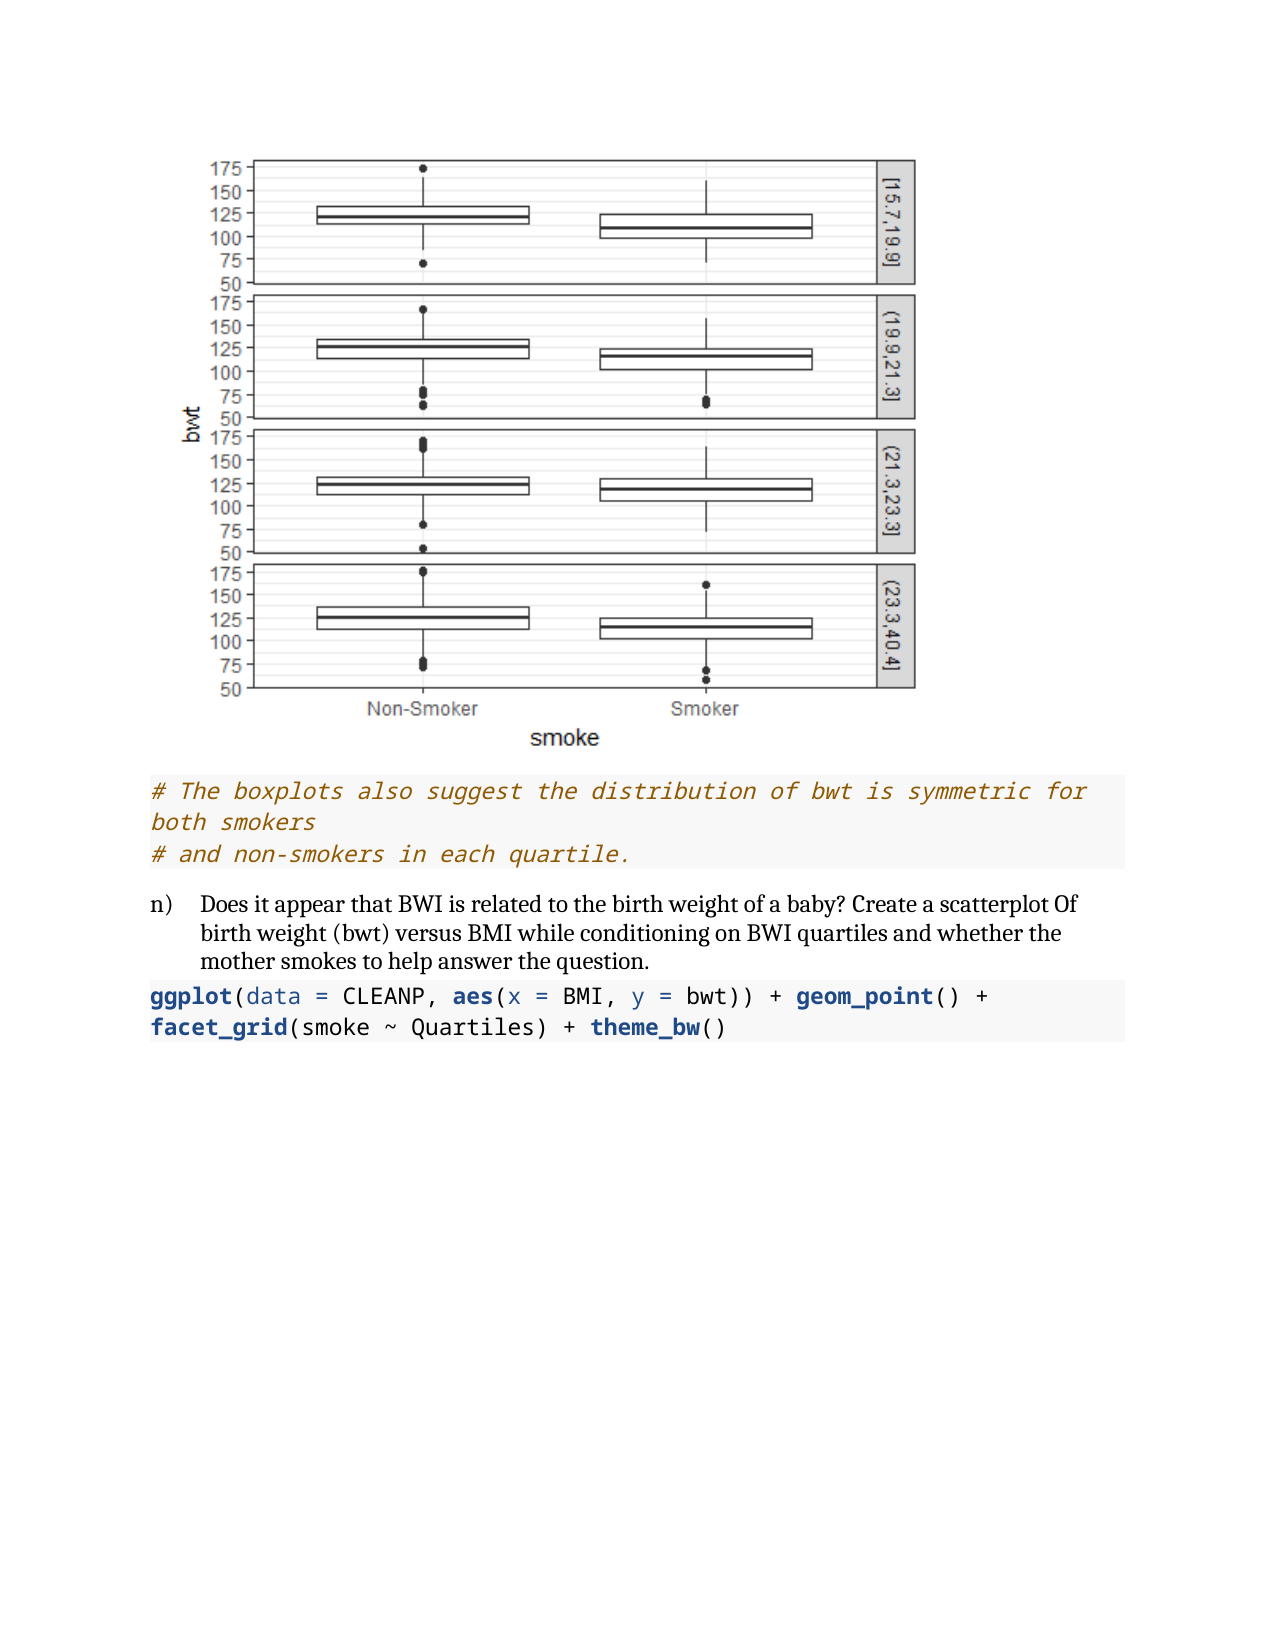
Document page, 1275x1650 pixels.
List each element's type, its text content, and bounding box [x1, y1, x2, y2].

list Does it appear that BWI is related to the birth weight of a baby? Create a scatterplot Of birth weight (bwt) versus BMI while conditioning on BWI quartiles and whether the mother smokes to help answer the question. [150, 890, 1125, 976]
text ggplot(data = CLEANP, aes(x = BMI, y = bwt)) + geom_point() + facet_grid(smoke ~ Quartiles) + theme_bw() [727, 980, 1125, 1042]
text # The boxplots also suggest the distribution of bwt is symmetric for both smokers # and non-smokers in each quartile. [315, 775, 1125, 869]
picture [168, 150, 927, 757]
